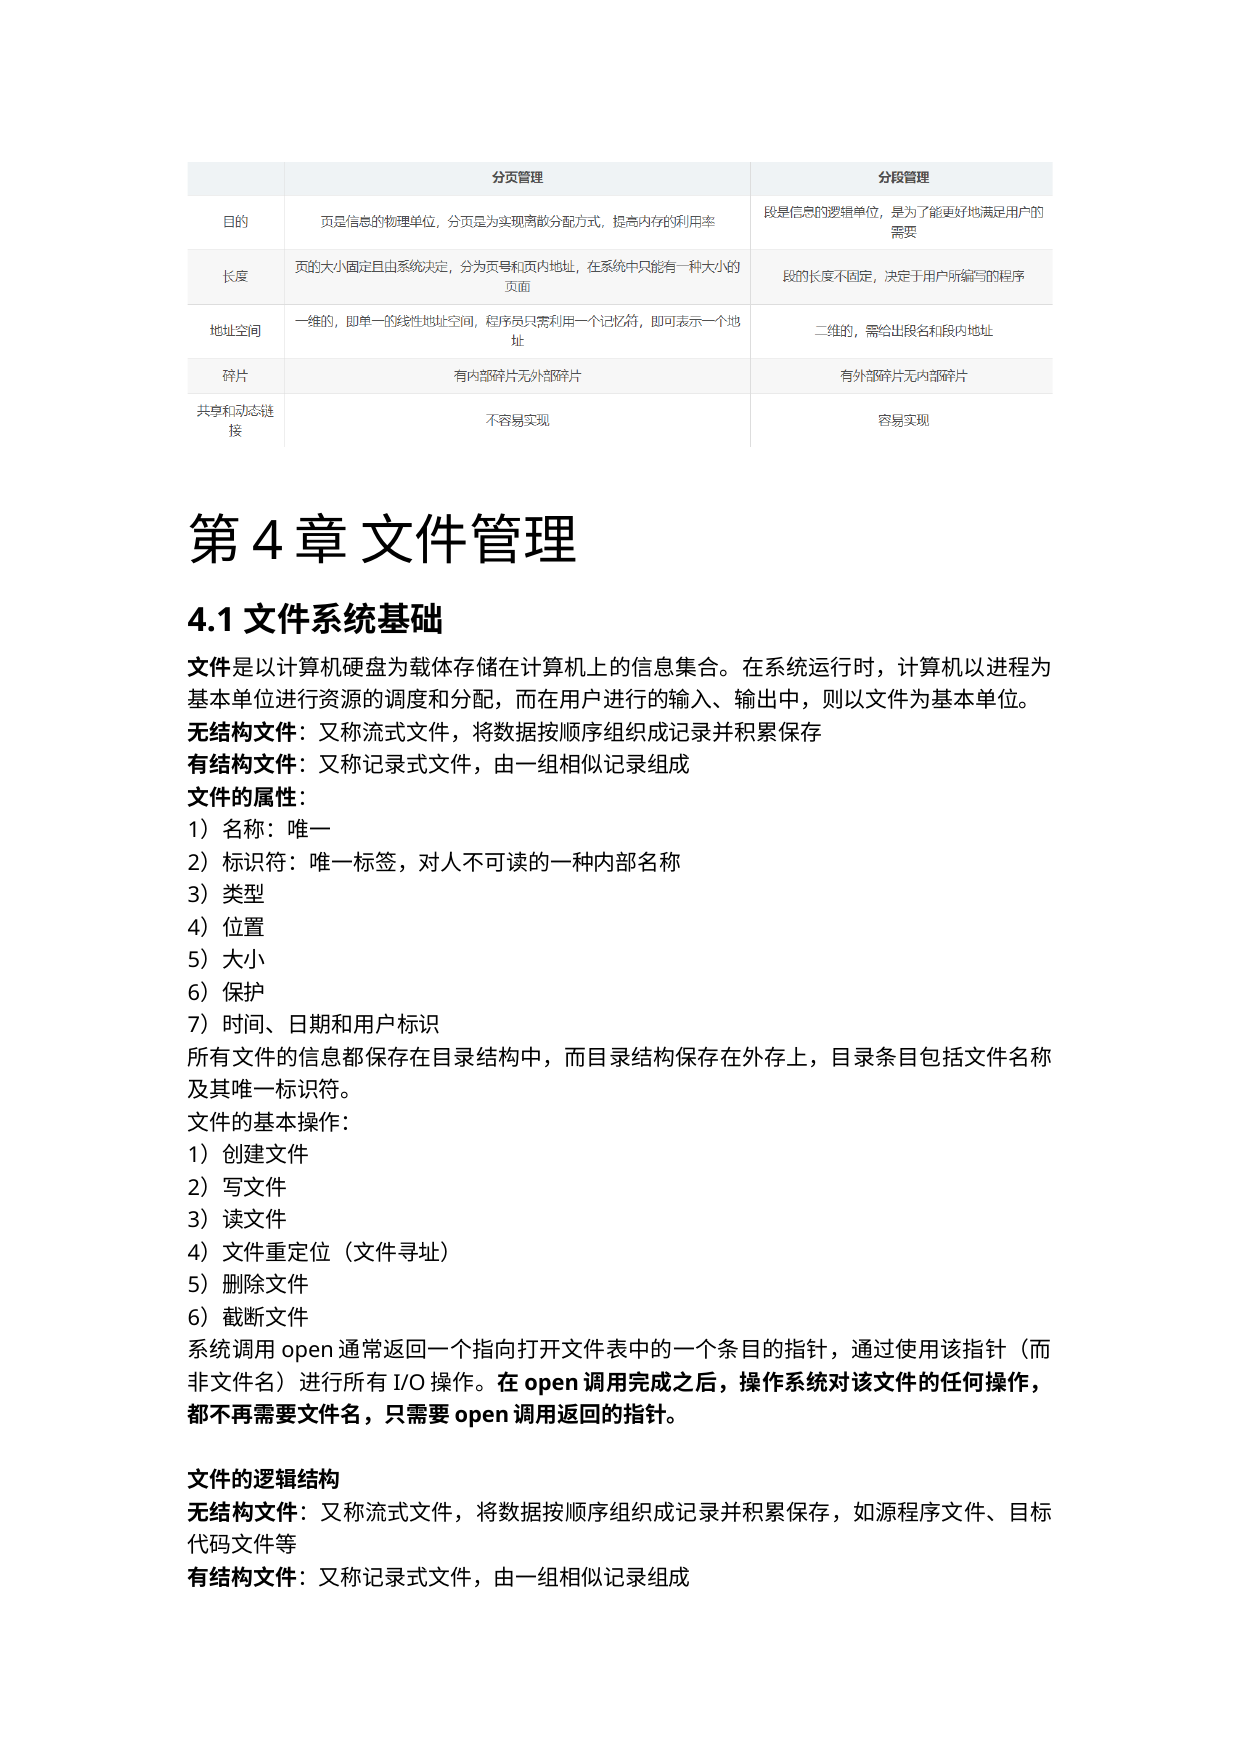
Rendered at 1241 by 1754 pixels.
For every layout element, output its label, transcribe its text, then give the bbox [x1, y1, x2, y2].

text 无结构文件：又称流式文件，将数据按顺序组织成记录并积累保存 有结构文件：又称记录式文件，由一组相似记录组成 [187, 714, 1053, 779]
text 4.1 文件系统基础 [187, 584, 1053, 649]
text 文件的基本操作： 1）创建文件 2）写文件 3）读文件 4）文件重定位（文件寻址） 5）删除文件 6）截断文件 [187, 1104, 1053, 1332]
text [187, 1494, 1053, 1592]
text 第4章 文件管理 [187, 487, 1053, 584]
text 文件的逻辑结构 [187, 1462, 1053, 1494]
text 文件的属性： 1）名称：唯一 2）标识符：唯一标签，对人不可读的一种内部名称 3）类型 4）位置 5）大小 6）保护 7）时间、日期和用户标识 所有文件的信息都保存在目录结构中，而目录结构保存在外存上，目录条目包括文件名称及其唯一标识符。 [187, 779, 1053, 1104]
picture [187, 162, 1053, 447]
text 系统调用open通常返回一个指向打开文件表中的一个条目的指针，通过使用该指针（而非文件名）进行所有I/O操作。在open调用完成之后，操作系统对该文件的任何操作，都不再需要文件名，只需要open调用返回的指针。 [187, 1332, 1053, 1429]
text 文件是以计算机硬盘为载体存储在计算机上的信息集合。在系统运行时，计算机以进程为基本单位进行资源的调度和分配，而在用户进行的输入、输出中，则以文件为基本单位。 [187, 649, 1053, 714]
